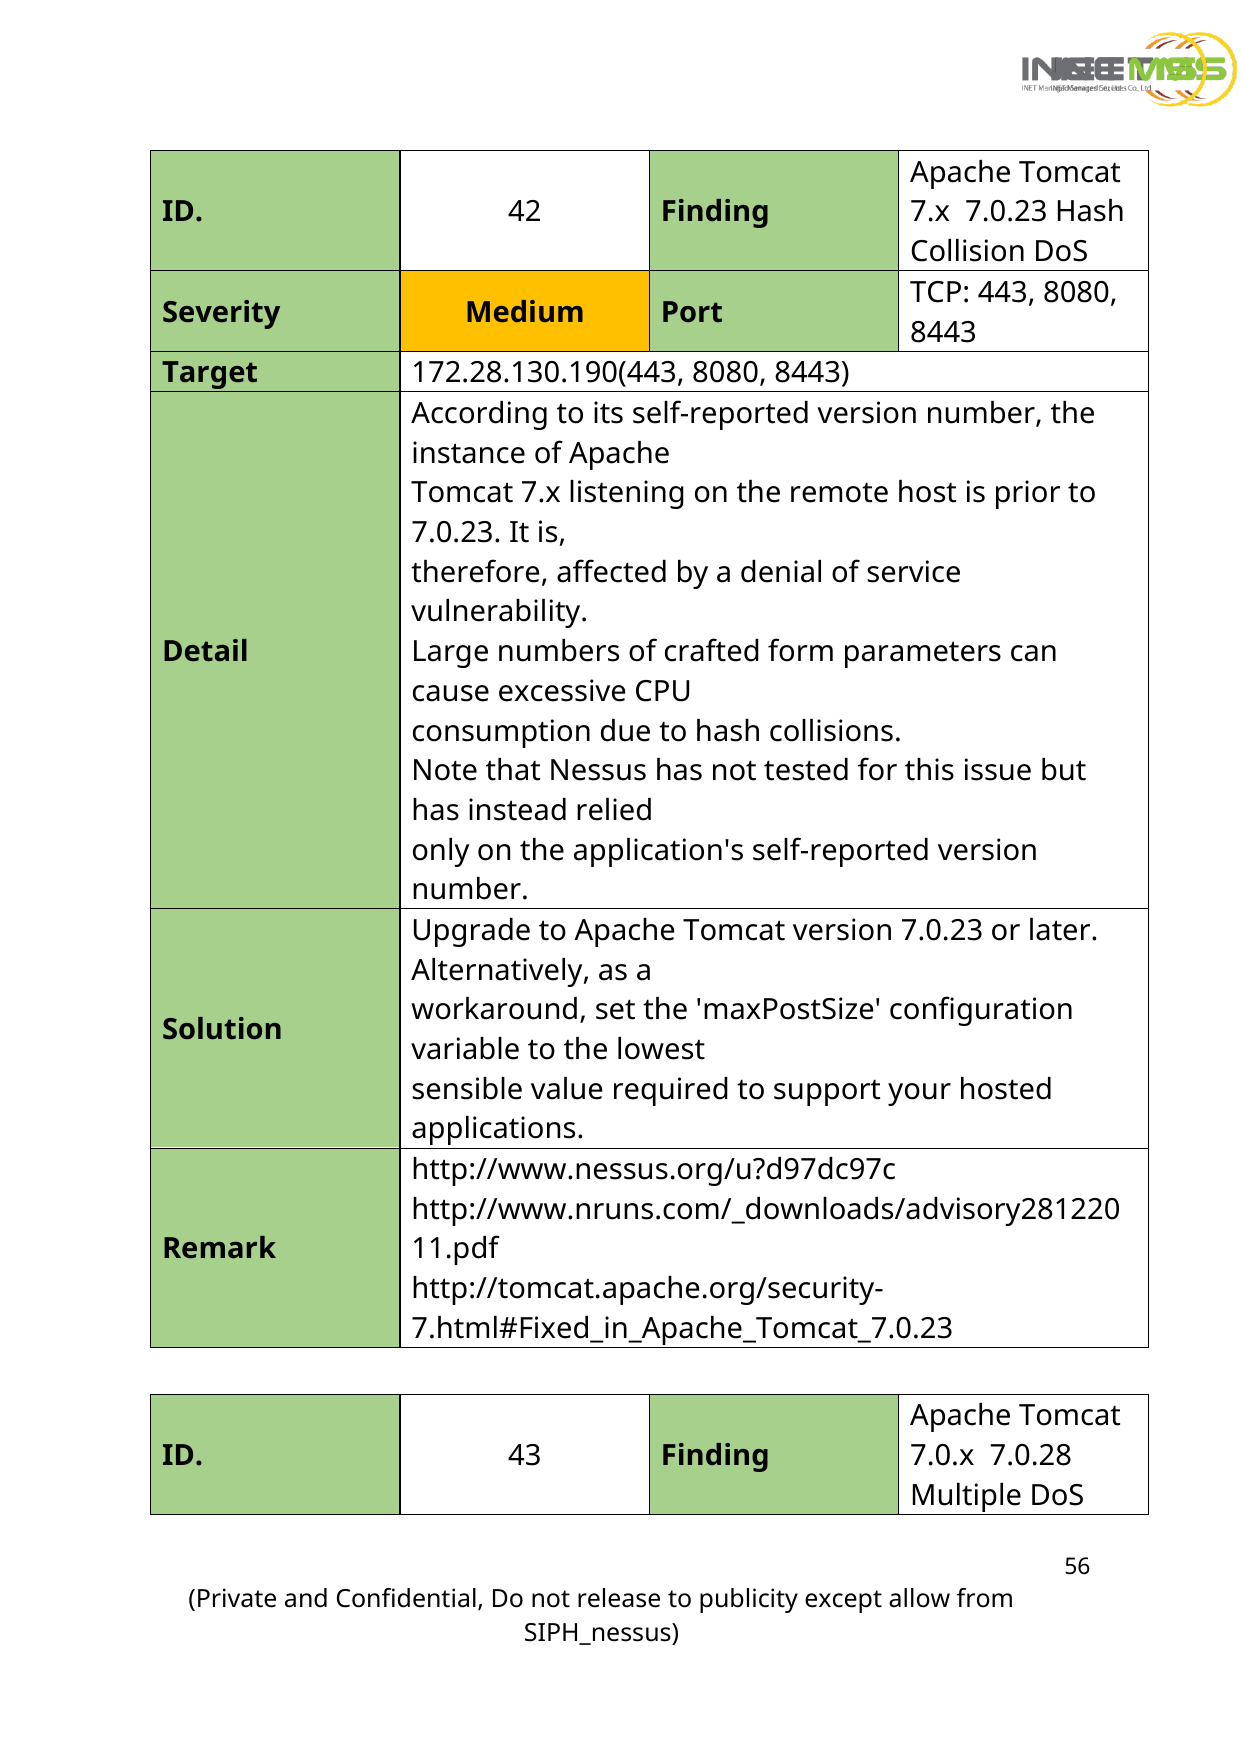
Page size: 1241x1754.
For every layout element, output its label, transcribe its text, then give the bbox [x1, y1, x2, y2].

table_cell Detail [151, 392, 399, 908]
picture [1012, 29, 1241, 114]
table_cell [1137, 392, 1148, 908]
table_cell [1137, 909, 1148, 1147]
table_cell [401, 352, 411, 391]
table_header 42 [401, 151, 649, 270]
table_cell Target [151, 352, 399, 391]
table_cell Solution [151, 909, 399, 1147]
table_cell Severity [151, 271, 399, 351]
table_header Apache Tomcat 7.0.x 7.0.28 Multiple DoS [899, 1395, 1148, 1514]
table_cell Remark [151, 1149, 399, 1347]
table_cell TCP: 443, 8080, 8443 [899, 271, 1148, 351]
table_header Apache Tomcat 7.x 7.0.23 Hash Collision DoS [899, 151, 1148, 270]
table_header ID. [151, 151, 399, 270]
table_header ID. [151, 1395, 399, 1514]
table_cell Port [650, 271, 898, 351]
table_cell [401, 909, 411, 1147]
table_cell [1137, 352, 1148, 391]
table_cell Medium [401, 271, 649, 351]
table_cell http://www.nessus.org/u?d97dc97c http://www.nruns.com/_downloads/advisory28122011.pdf http://tomcat.apache.org/security-7.html#Fixed_in_Apache_Tomcat_7.0.23 [401, 1149, 1148, 1347]
table_header 43 [401, 1395, 649, 1514]
table_header Finding [650, 1395, 898, 1514]
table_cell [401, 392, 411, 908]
table_header Finding [650, 151, 898, 270]
